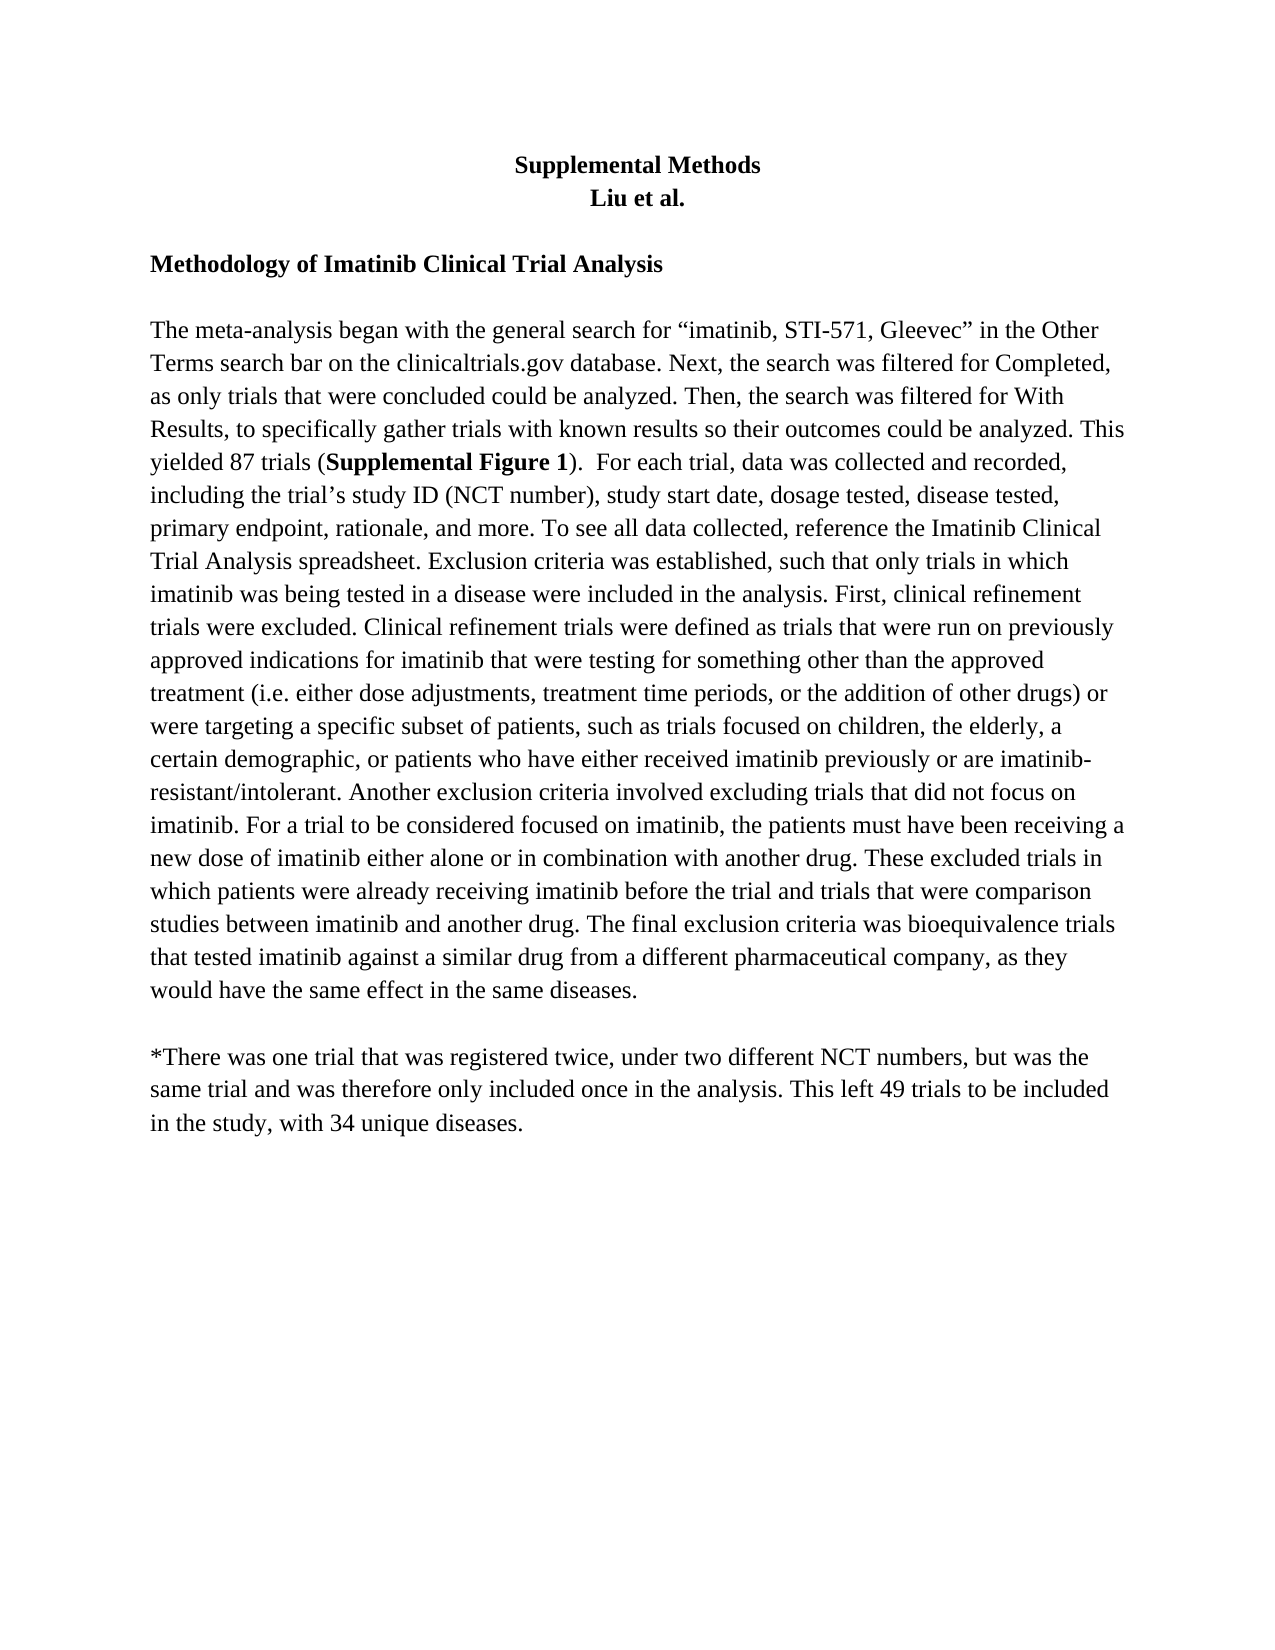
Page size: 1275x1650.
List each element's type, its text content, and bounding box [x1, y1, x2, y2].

text Supplemental Methods [150, 150, 1125, 179]
text Methodology of Imatinib Clinical Trial Analysis [150, 249, 1125, 278]
text *There was one trial that was registered twice, under two different NCT numbers, but was the same trial and was therefore only included once in the analysis. This left 49 trials to be included in the study, with 34 unique diseases. [150, 1042, 1125, 1136]
text Liu et al. [150, 183, 1125, 212]
text The meta-analysis began with the general search for “imatinib, STI-571, Gleevec” in the Other Terms search bar on the clinicaltrials.gov database. Next, the search was filtered for Completed, as only trials that were concluded could be analyzed. Then, the search was filtered for With Results, to specifically gather trials with known results so their outcomes could be analyzed. This yielded 87 trials (Supplemental Figure 1). For each trial, data was collected and recorded, including the trial’s study ID (NCT number), study start date, dosage tested, disease tested, primary endpoint, rationale, and more. To see all data collected, reference the Imatinib Clinical Trial Analysis spreadsheet. Exclusion criteria was established, such that only trials in which imatinib was being tested in a disease were included in the analysis. First, clinical refinement trials were excluded. Clinical refinement trials were defined as trials that were run on previously approved indications for imatinib that were testing for something other than the approved treatment (i.e. either dose adjustments, treatment time periods, or the addition of other drugs) or were targeting a specific subset of patients, such as trials focused on children, the elderly, a certain demographic, or patients who have either received imatinib previously or are imatinib-resistant/intolerant. Another exclusion criteria involved excluding trials that did not focus on imatinib. For a trial to be considered focused on imatinib, the patients must have been receiving a new dose of imatinib either alone or in combination with another drug. These excluded trials in which patients were already receiving imatinib before the trial and trials that were comparison studies between imatinib and another drug. The final exclusion criteria was bioequivalence trials that tested imatinib against a similar drug from a different pharmaceutical company, as they would have the same effect in the same diseases. [150, 315, 1125, 1004]
